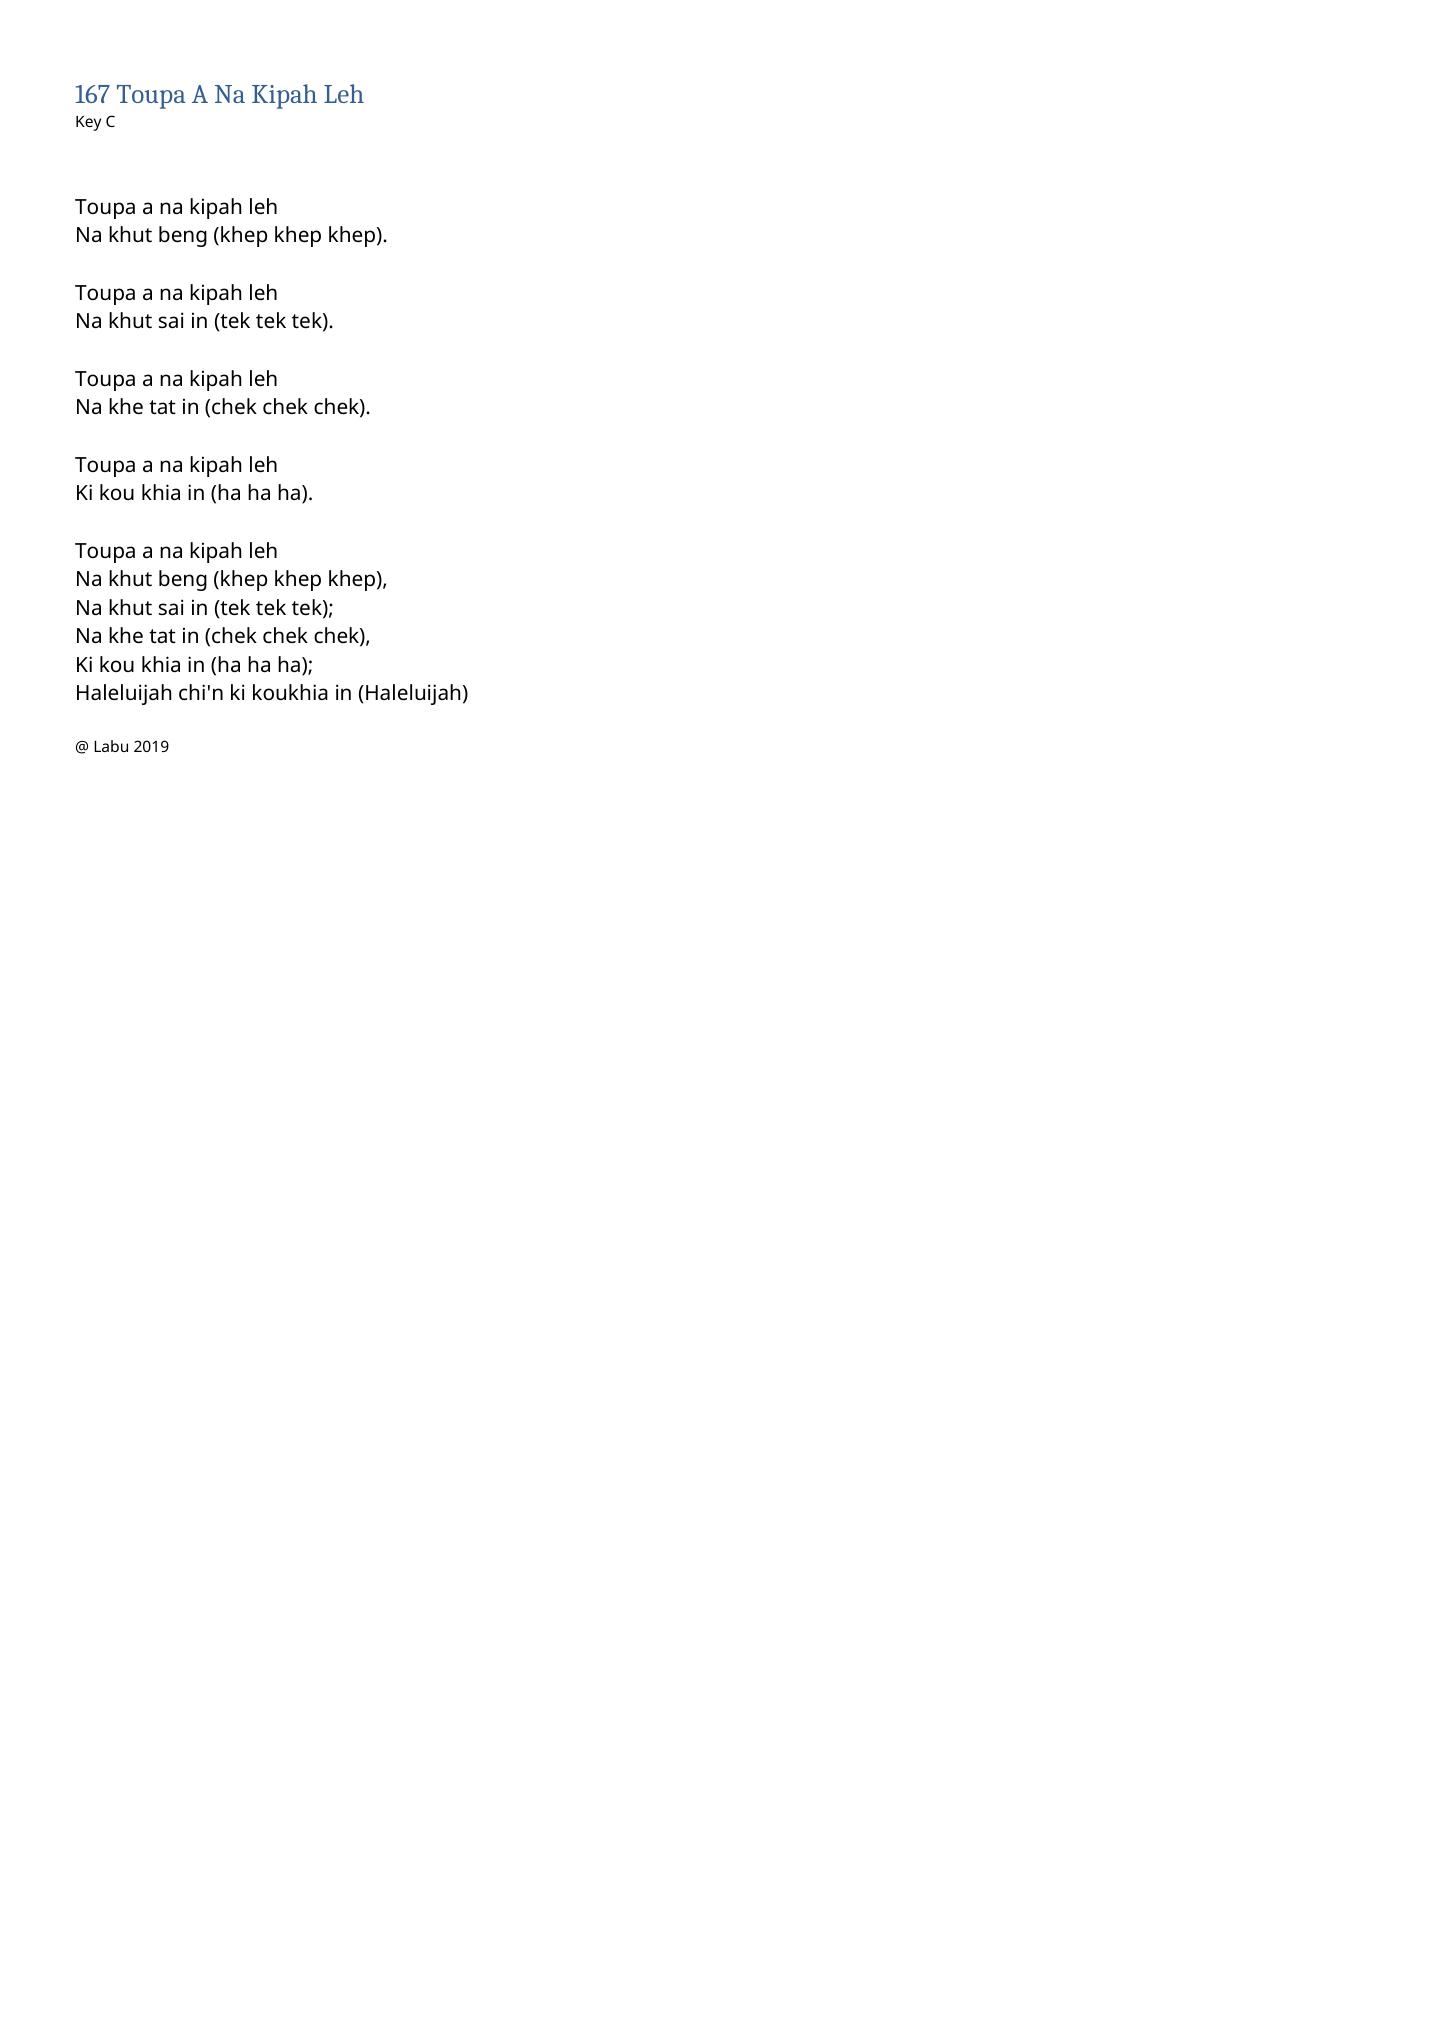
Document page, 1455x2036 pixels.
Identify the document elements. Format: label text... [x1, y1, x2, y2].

text Toupa a na kipah leh Na khut beng (khep khep khep), Na khut sai in (tek tek tek); Na khe tat in (chek chek chek), Ki kou khia in (ha ha ha); Haleluijah chi'n ki koukhia in (Haleluijah) [75, 536, 1379, 707]
text Toupa a na kipah leh Ki kou khia in (ha ha ha). [75, 450, 1379, 507]
text Toupa a na kipah leh Na khe tat in (chek chek chek). [75, 364, 1379, 421]
text Key C [75, 110, 1379, 163]
text Toupa a na kipah leh Na khut beng (khep khep khep). [75, 192, 1379, 249]
text Toupa a na kipah leh Na khut sai in (tek tek tek). [75, 278, 1379, 335]
text @ Labu 2019 [75, 736, 1379, 788]
subtitle 167 Toupa A Na Kipah Leh [75, 79, 1379, 110]
